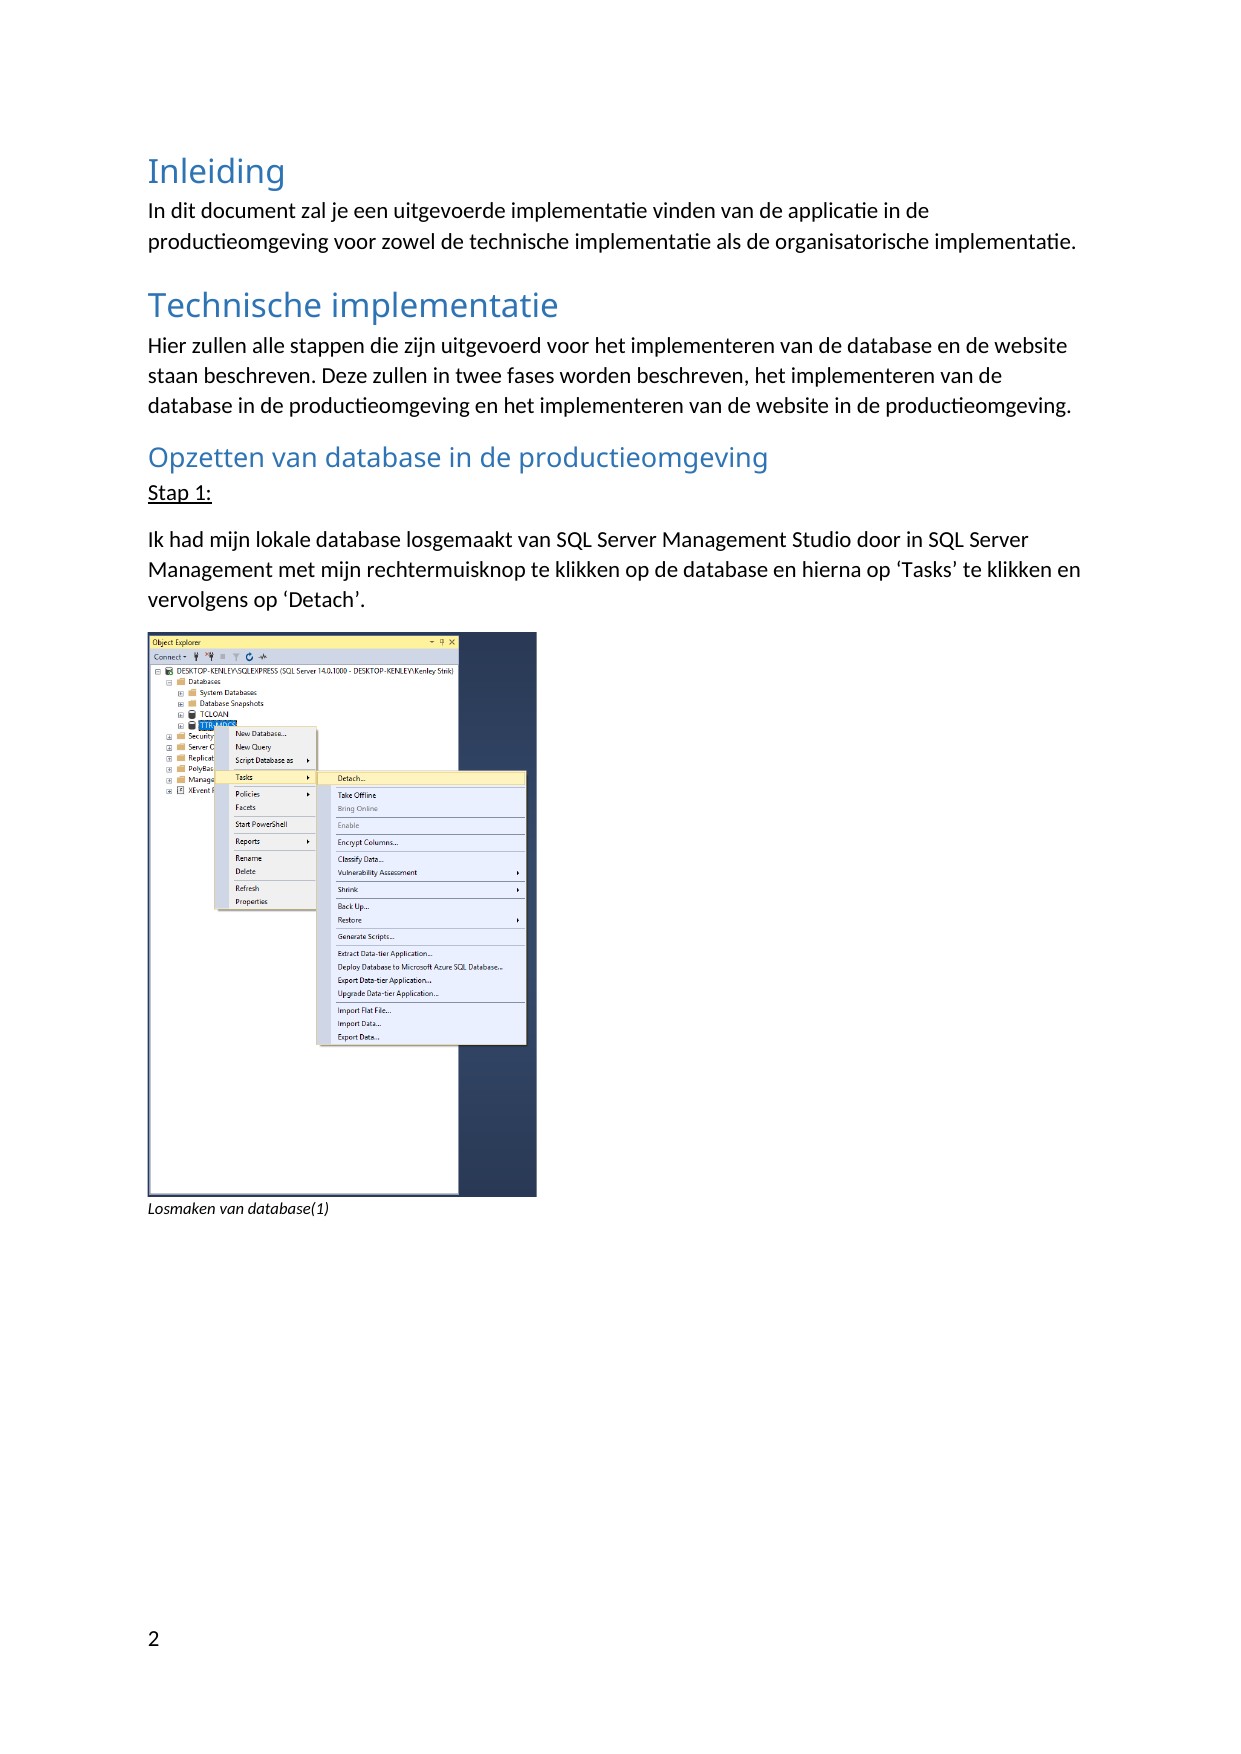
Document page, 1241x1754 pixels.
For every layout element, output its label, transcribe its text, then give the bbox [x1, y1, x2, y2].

text Ik had mijn lokale database losgemaakt van SQL Server Management Studio door in SQL Server Management met mijn rechtermuisknop te klikken op de database en hierna op ‘Tasks’ te klikken en vervolgens op ‘Detach’. [148, 525, 1092, 613]
text Hier zullen alle stappen die zijn uitgevoerd voor het implementeren van de database en de website staan beschreven. Deze zullen in twee fases worden beschreven, het implementeren van de database in de productieomgeving en het implementeren van de website in de productieomgeving. [148, 331, 1092, 419]
text Stap 1: [148, 478, 1092, 506]
subtitle Opzetten van database in de productieomgeving [148, 438, 1092, 475]
picture [147, 632, 537, 1197]
subtitle Inleiding [148, 148, 1092, 193]
subtitle Technische implementatie [148, 282, 1092, 327]
text In dit document zal je een uitgevoerde implementatie vinden van de applicatie in de productieomgeving voor zowel de technische implementatie als de organisatorische implementatie. [148, 197, 1092, 255]
